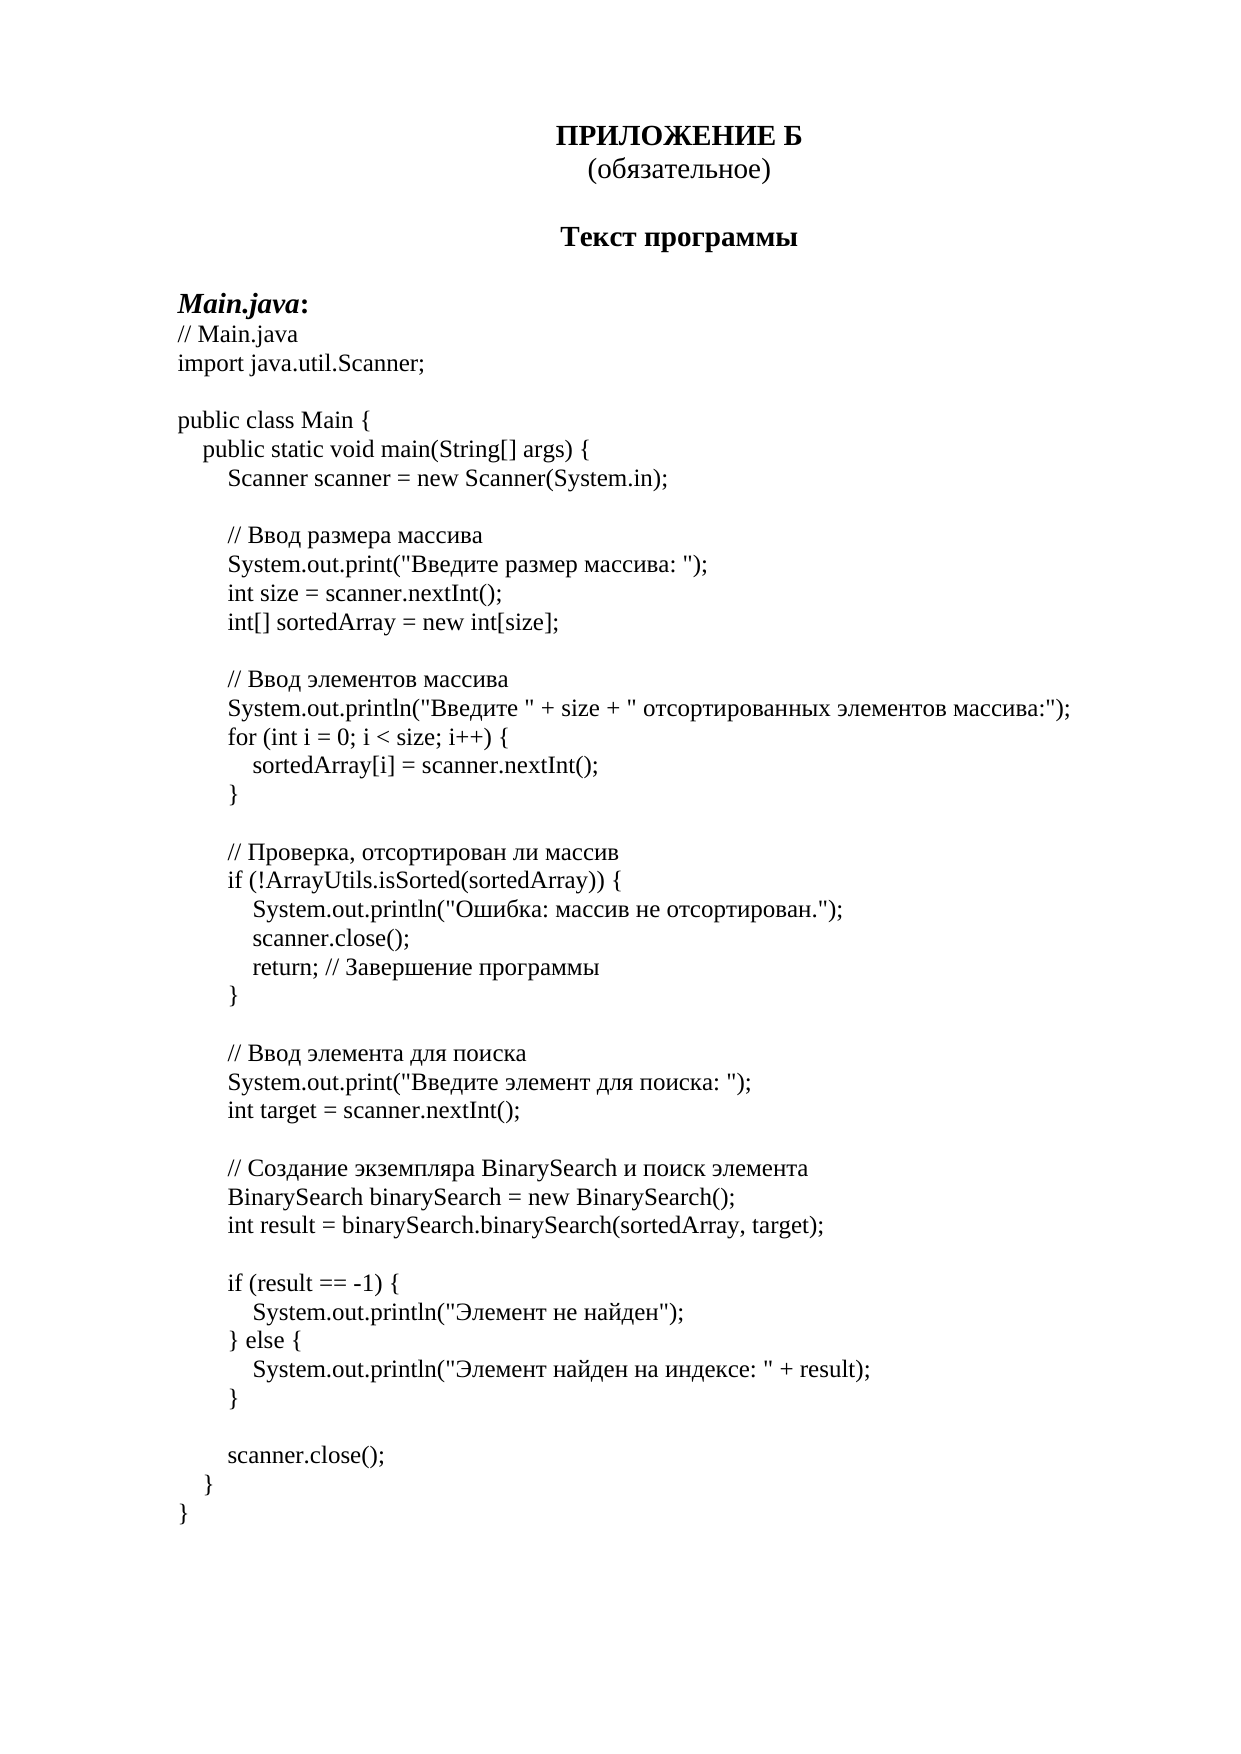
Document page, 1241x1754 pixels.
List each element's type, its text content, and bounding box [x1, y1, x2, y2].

text System.out.println("Введите " + size + " отсортированных элементов массива:"); [177, 693, 1181, 722]
text scanner.close(); [177, 923, 1181, 952]
text public class Main { [177, 406, 1181, 434]
text int size = scanner.nextInt(); [177, 578, 1181, 607]
text if (!ArrayUtils.isSorted(sortedArray)) { [177, 866, 1181, 894]
text // Создание экземпляра BinarySearch и поиск элемента [177, 1153, 1181, 1182]
text int target = scanner.nextInt(); [177, 1096, 1181, 1124]
text System.out.print("Введите элемент для поиска: "); [177, 1067, 1181, 1096]
text int result = binarySearch.binarySearch(sortedArray, target); [177, 1211, 1181, 1239]
text Main.java: [177, 286, 1181, 319]
text System.out.println("Элемент найден на индексе: " + result); [177, 1354, 1181, 1383]
text } [177, 1469, 1181, 1498]
text System.out.println("Элемент не найден"); [177, 1297, 1181, 1326]
text import java.util.Scanner; [177, 348, 1181, 377]
text } [177, 779, 1181, 808]
text if (result == -1) { [177, 1268, 1181, 1297]
text // Проверка, отсортирован ли массив [177, 837, 1181, 866]
text BinarySearch binarySearch = new BinarySearch(); [177, 1182, 1181, 1211]
text System.out.print("Введите размер массива: "); [177, 549, 1181, 578]
text sortedArray[i] = scanner.nextInt(); [177, 751, 1181, 779]
text return; // Завершение программы [177, 952, 1181, 981]
text int[] sortedArray = new int[size]; [177, 607, 1181, 636]
text Текст программы [177, 219, 1181, 252]
text ПРИЛОЖЕНИЕ Б [177, 118, 1181, 152]
text // Main.java [177, 319, 1181, 348]
text for (int i = 0; i < size; i++) { [177, 722, 1181, 751]
text System.out.println("Ошибка: массив не отсортирован."); [177, 894, 1181, 923]
text } [177, 981, 1181, 1009]
text // Ввод элементов массива [177, 664, 1181, 693]
text } [177, 1498, 1181, 1527]
text Scanner scanner = new Scanner(System.in); [177, 463, 1181, 492]
text } else { [177, 1326, 1181, 1354]
text } [177, 1383, 1181, 1412]
text public static void main(String[] args) { [177, 434, 1181, 463]
text scanner.close(); [177, 1441, 1181, 1469]
text (обязательное) [177, 152, 1181, 185]
text // Ввод элемента для поиска [177, 1038, 1181, 1067]
text // Ввод размера массива [177, 521, 1181, 549]
